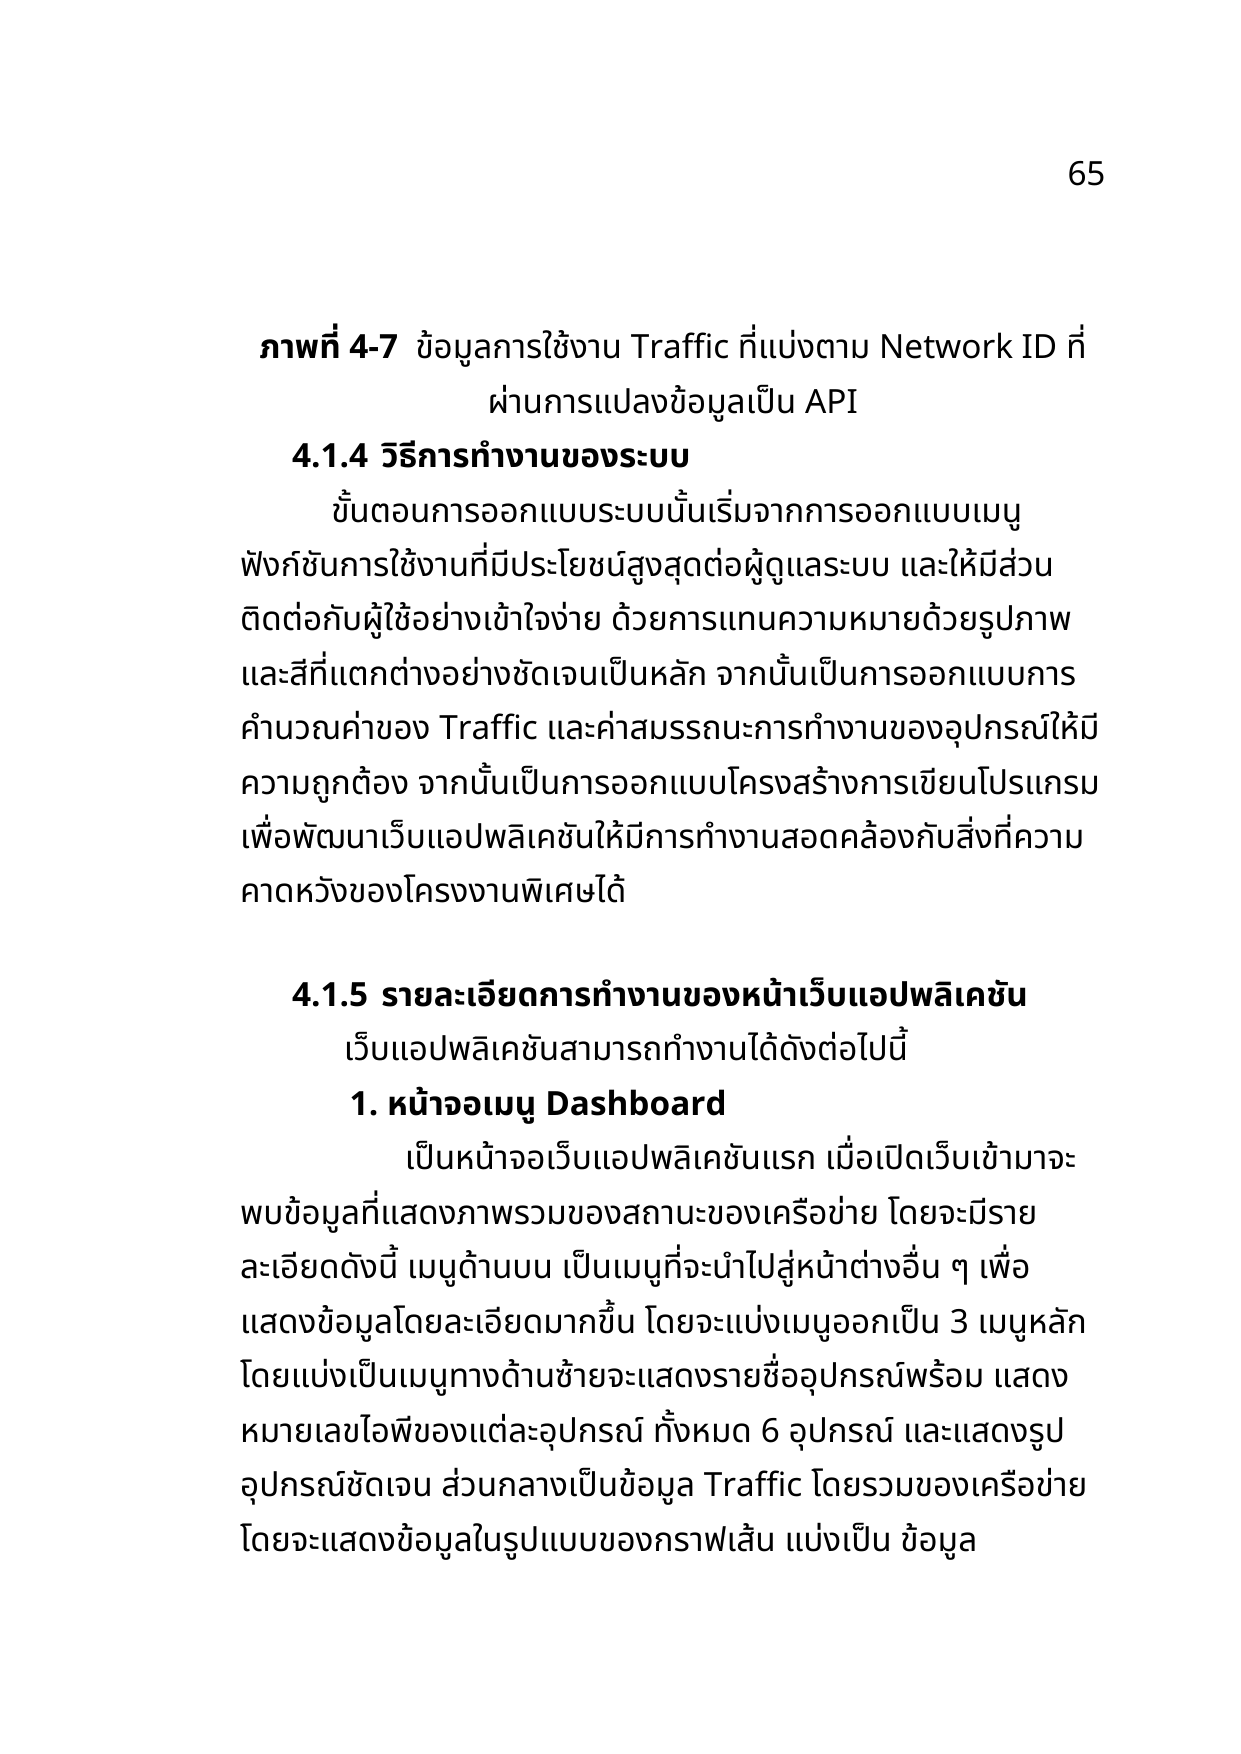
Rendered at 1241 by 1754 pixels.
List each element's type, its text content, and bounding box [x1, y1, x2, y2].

text 4.1.5 รายละเอียดการทำงานของหน้าเว็บแอปพลิเคชัน [240, 971, 1105, 1021]
text ขั้นตอนการออกแบบระบบนั้นเริ่มจากการออกแบบเมนู ฟังก์ชันการใช้งานที่มีประโยชน์สูงสุดต่อผู้ดูแลระบบ และให้มีส่วนติดต่อกับผู้ใช้อย่างเข้าใจง่าย ด้วยการแทนความหมายด้วยรูปภาพและสีที่แตกต่างอย่างชัดเจนเป็นหลัก จากนั้นเป็นการออกแบบการคำนวณค่าของ Traffic และค่าสมรรถนะการทำงานของอุปกรณ์ให้มีความถูกต้อง จากนั้นเป็นการออกแบบโครงสร้างการเขียนโปรแกรมเพื่อพัฒนาเว็บแอปพลิเคชันให้มีการทำงานสอดคล้องกับสิ่งที่ความคาดหวังของโครงงานพิเศษได้ [240, 487, 1105, 918]
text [240, 1134, 1105, 1566]
text เว็บแอปพลิเคชันสามารถทำงานได้ดังต่อไปนี้ [240, 1025, 1105, 1076]
text 4.1.4 วิธีการทำงานของระบบ [240, 432, 1105, 483]
text ภาพที่ 4-7 ข้อมูลการใช้งาน Traffic ที่แบ่งตาม Network ID ที่ผ่านการแปลงข้อมูลเป็น API [240, 323, 1105, 428]
text 1. หน้าจอเมนู Dashboard [240, 1080, 1105, 1130]
